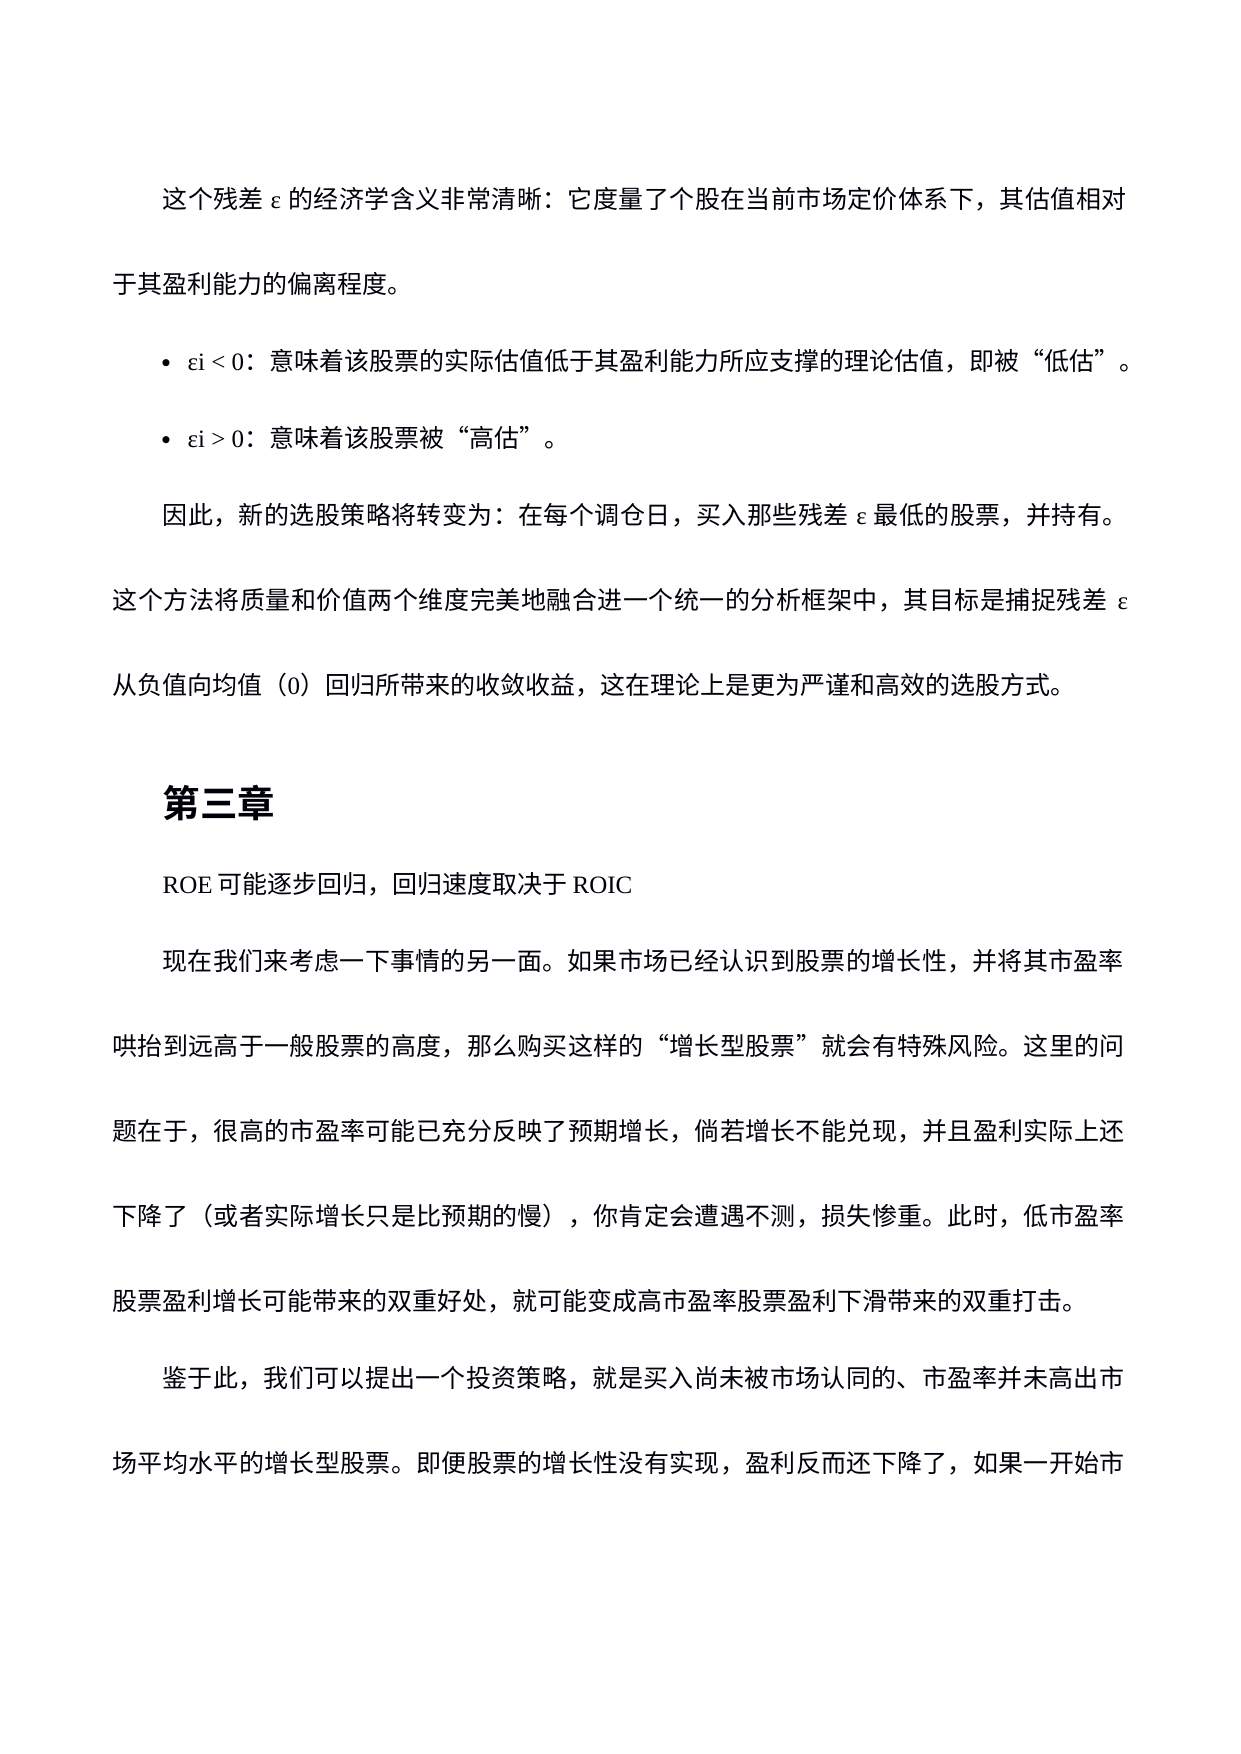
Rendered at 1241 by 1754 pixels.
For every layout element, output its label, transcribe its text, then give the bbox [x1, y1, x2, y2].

text 因此，新的选股策略将转变为：在每个调仓日，买入那些残差 ε 最低的股票，并持有。这个方法将质量和价值两个维度完美地融合进一个统一的分析框架中，其目标是捕捉残差 ε 从负值向均值（0）回归所带来的收敛收益，这在理论上是更为严谨和高效的选股方式。 [112, 480, 1128, 717]
list εi > 0：意味着该股票被“高估”。 [112, 403, 1128, 471]
text 鉴于此，我们可以提出一个投资策略，就是买入尚未被市场认同的、市盈率并未高出市场平均水平的增长型股票。即便股票的增长性没有实现，盈利反而还下降了，如果一开始市盈率较低，那么你受到的打击很可能只是单一的；如果公司后来的盈利情况果真如你所料，那么好处却可能是双重的。 [112, 1343, 1128, 1495]
text 这个残差 ε 的经济学含义非常清晰：它度量了个股在当前市场定价体系下，其估值相对于其盈利能力的偏离程度。 [112, 164, 1128, 317]
list εi < 0：意味着该股票的实际估值低于其盈利能力所应支撑的理论估值，即被“低估”。 [112, 326, 1128, 394]
text 现在我们来考虑一下事情的另一面。如果市场已经认识到股票的增长性，并将其市盈率哄抬到远高于一般股票的高度，那么购买这样的“增长型股票”就会有特殊风险。这里的问题在于，很高的市盈率可能已充分反映了预期增长，倘若增长不能兑现，并且盈利实际上还下降了（或者实际增长只是比预期的慢），你肯定会遭遇不测，损失惨重。此时，低市盈率股票盈利增长可能带来的双重好处，就可能变成高市盈率股票盈利下滑带来的双重打击。 [112, 926, 1128, 1333]
text ROE可能逐步回归，回归速度取决于ROIC [112, 849, 1128, 917]
text 第三章 [119, 768, 1128, 836]
